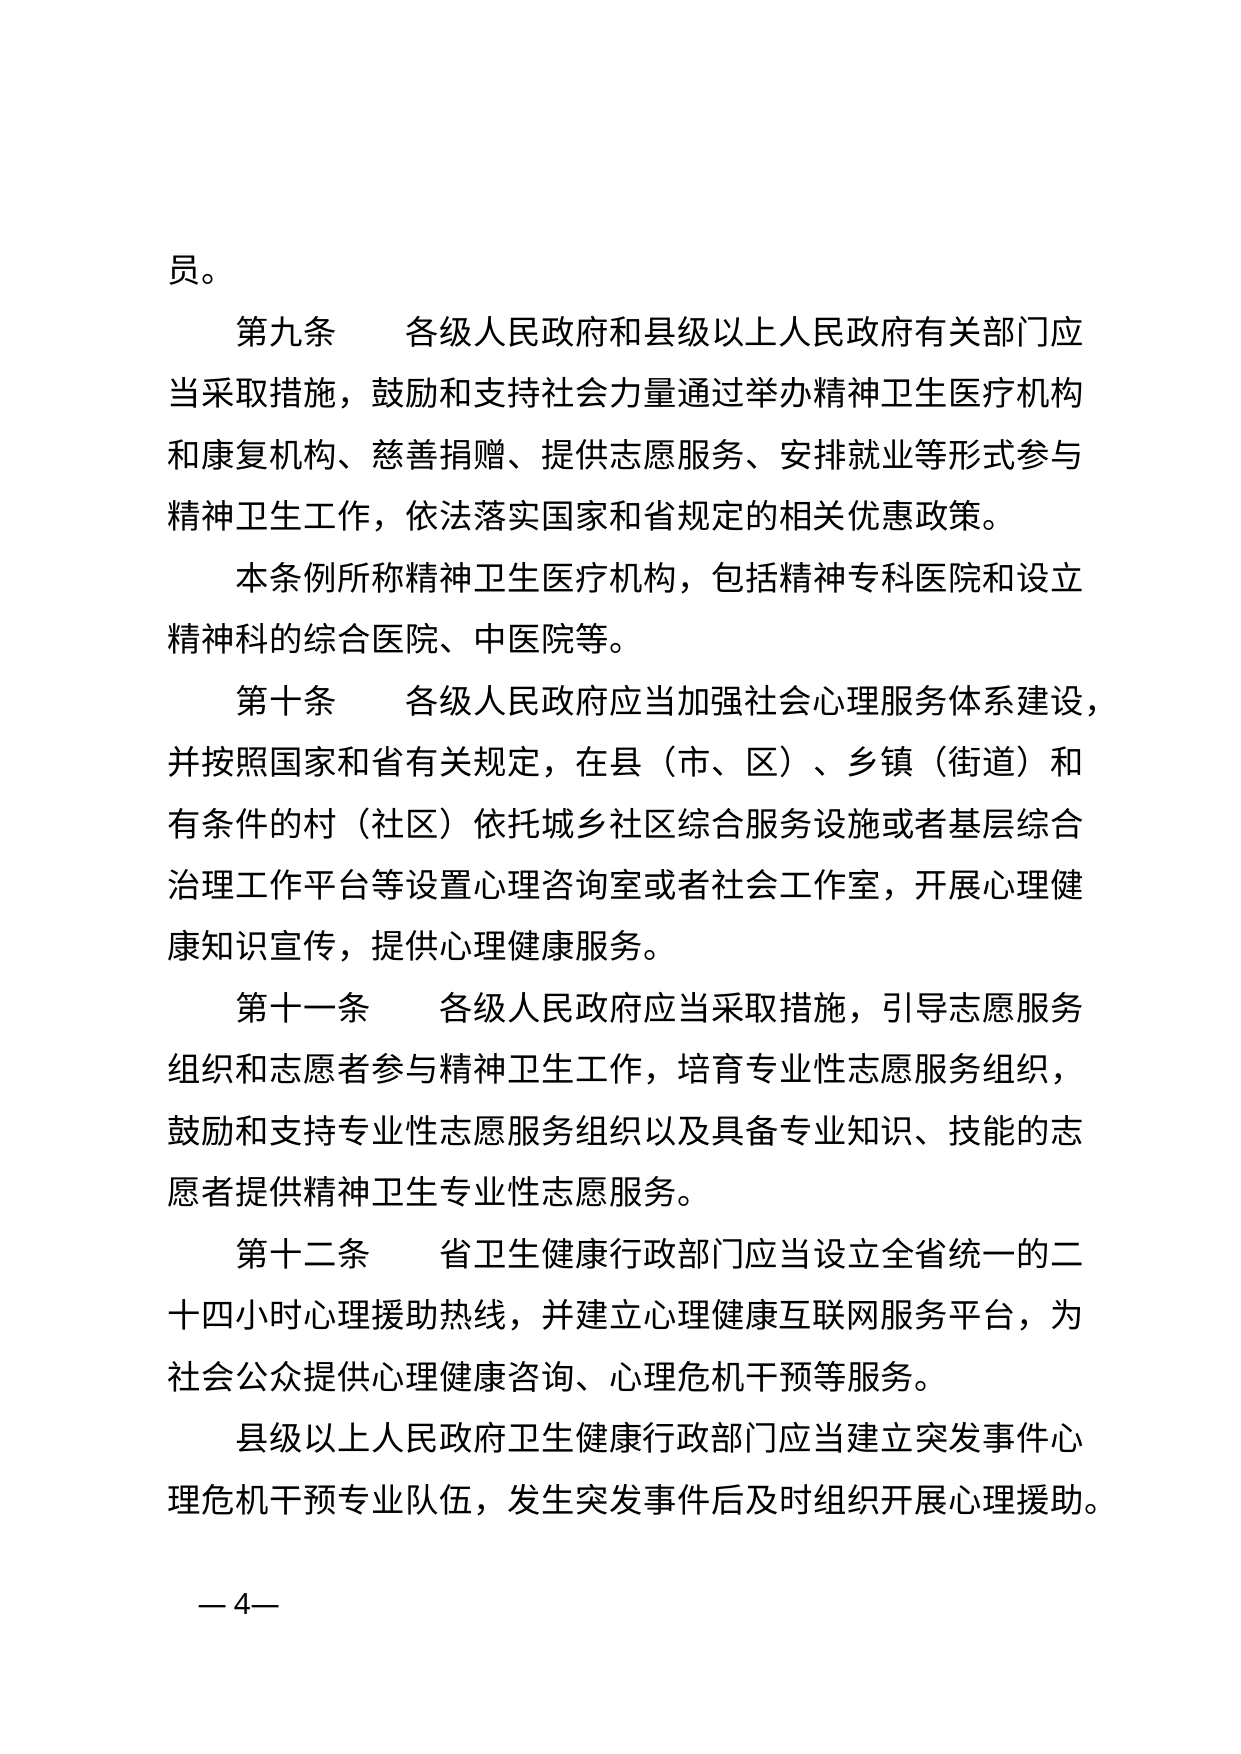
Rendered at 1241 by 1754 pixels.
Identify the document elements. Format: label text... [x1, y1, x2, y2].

text 第十二条 省卫生健康行政部门应当设立全省统一的二十四小时心理援助热线，并建立心理健康互联网服务平台，为社会公众提供心理健康咨询、心理危机干预等服务。 [168, 1221, 1084, 1405]
text 第十条 各级人民政府应当加强社会心理服务体系建设，并按照国家和省有关规定，在县（市、区）、乡镇（街道）和有条件的村（社区）依托城乡社区综合服务设施或者基层综合治理工作平台等设置心理咨询室或者社会工作室，开展心理健康知识宣传，提供心理健康服务。 [168, 668, 1084, 975]
text 第九条 各级人民政府和县级以上人民政府有关部门应当采取措施，鼓励和支持社会力量通过举办精神卫生医疗机构和康复机构、慈善捐赠、提供志愿服务、安排就业等形式参与精神卫生工作，依法落实国家和省规定的相关优惠政策。 [168, 299, 1084, 545]
text 县级以上人民政府卫生健康行政部门应当建立突发事件心理危机干预专业队伍，发生突发事件后及时组织开展心理援助。 [168, 1405, 1084, 1528]
text 本条例所称精神卫生医疗机构，包括精神专科医院和设立精神科的综合医院、中医院等。 [168, 545, 1084, 668]
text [168, 238, 1084, 299]
text 第十一条 各级人民政府应当采取措施，引导志愿服务组织和志愿者参与精神卫生工作，培育专业性志愿服务组织，鼓励和支持专业性志愿服务组织以及具备专业知识、技能的志愿者提供精神卫生专业性志愿服务。 [168, 975, 1084, 1221]
